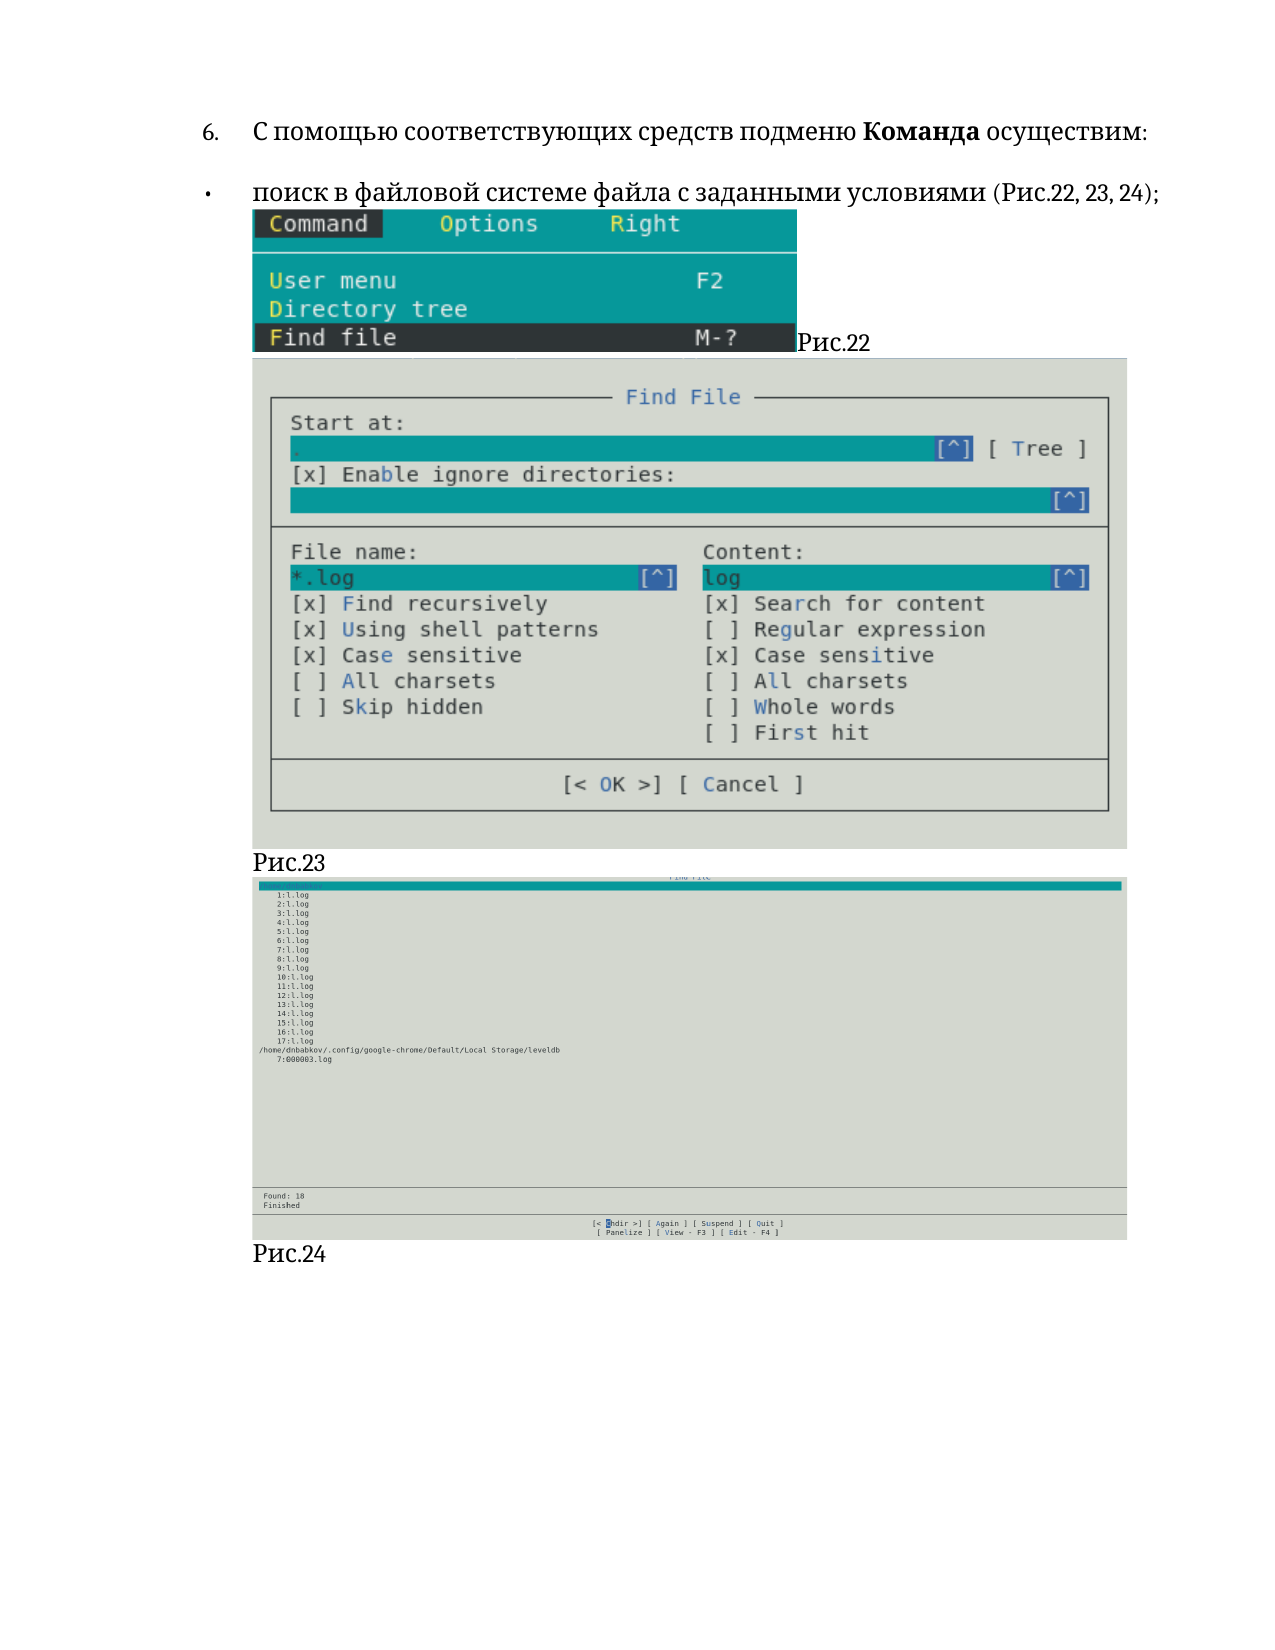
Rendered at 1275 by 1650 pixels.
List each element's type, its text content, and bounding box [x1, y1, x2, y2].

picture [252, 358, 1128, 849]
list С помощью соответствующих средств подменю Команда осуществим: [202, 118, 1186, 176]
picture [252, 877, 1128, 1240]
picture [252, 208, 797, 352]
